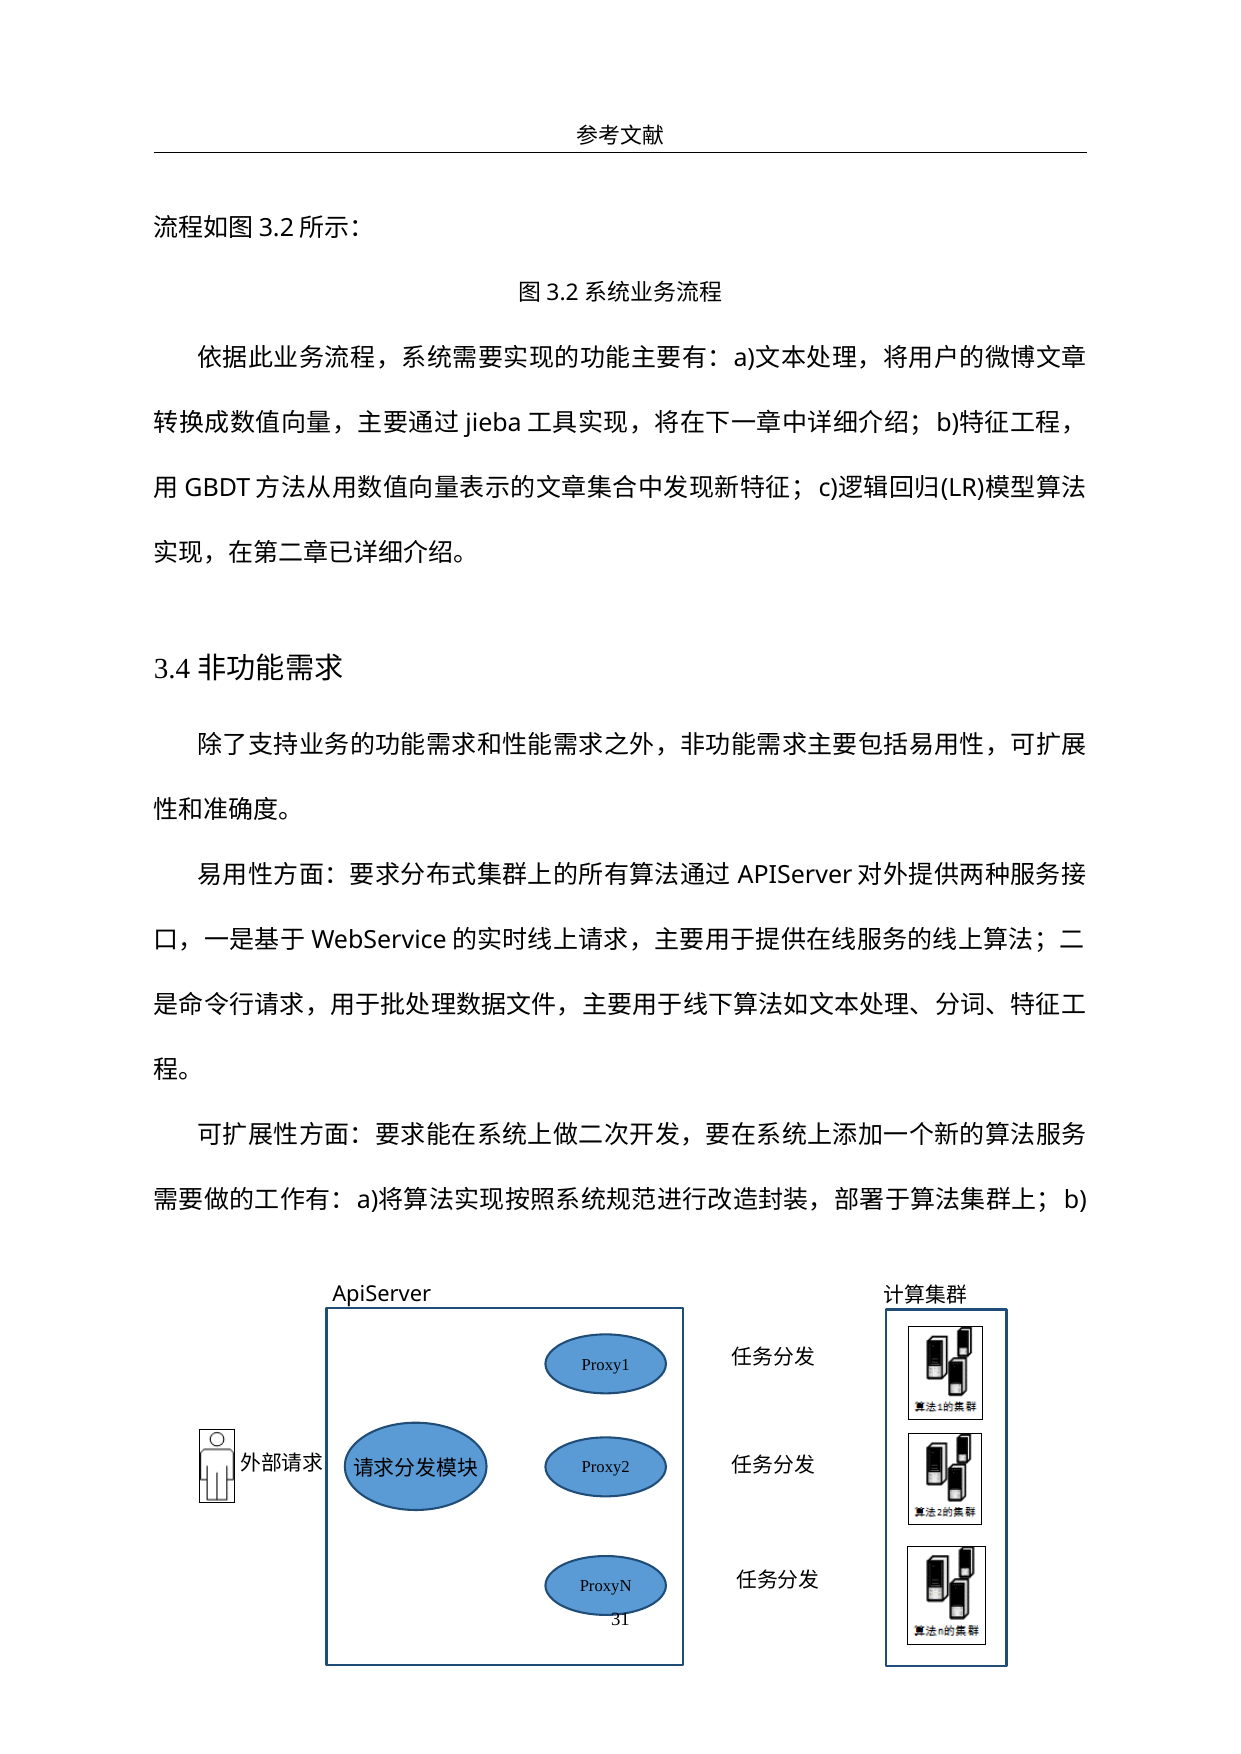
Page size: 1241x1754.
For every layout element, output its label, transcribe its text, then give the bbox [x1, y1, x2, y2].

text 除了支持业务的功能需求和性能需求之外，非功能需求主要包括易用性，可扩展性和准确度。 [153, 710, 1087, 840]
picture [200, 1430, 234, 1502]
subtitle 3.4 非功能需求 [153, 633, 1087, 698]
picture [909, 1434, 981, 1524]
text 依据此业务流程，系统需要实现的功能主要有：a)文本处理，将用户的微博文章转换成数值向量，主要通过jieba工具实现，将在下一章中详细介绍；b)特征工程，用GBDT方法从用数值向量表示的文章集合中发现新特征；c)逻辑回归(LR)模型算法实现，在第二章已详细介绍。 [153, 323, 1087, 583]
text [153, 193, 1087, 258]
picture [908, 1547, 985, 1644]
text 易用性方面：要求分布式集群上的所有算法通过APIServer对外提供两种服务接口，一是基于WebService的实时线上请求，主要用于提供在线服务的线上算法；二是命令行请求，用于批处理数据文件，主要用于线下算法如文本处理、分词、特征工程。 [153, 840, 1087, 1100]
text 可扩展性方面：要求能在系统上做二次开发，要在系统上添加一个新的算法服务需要做的工作有：a)将算法实现按照系统规范进行改造封装，部署于算法集群上；b)在ApiServer上实现该算法的请求处理和任务分发功能，称其为算法的proxy。其架构如图3.3所示： [153, 1100, 1087, 1230]
picture [909, 1327, 982, 1419]
text 图 3.2 系统业务流程 [153, 258, 1087, 323]
